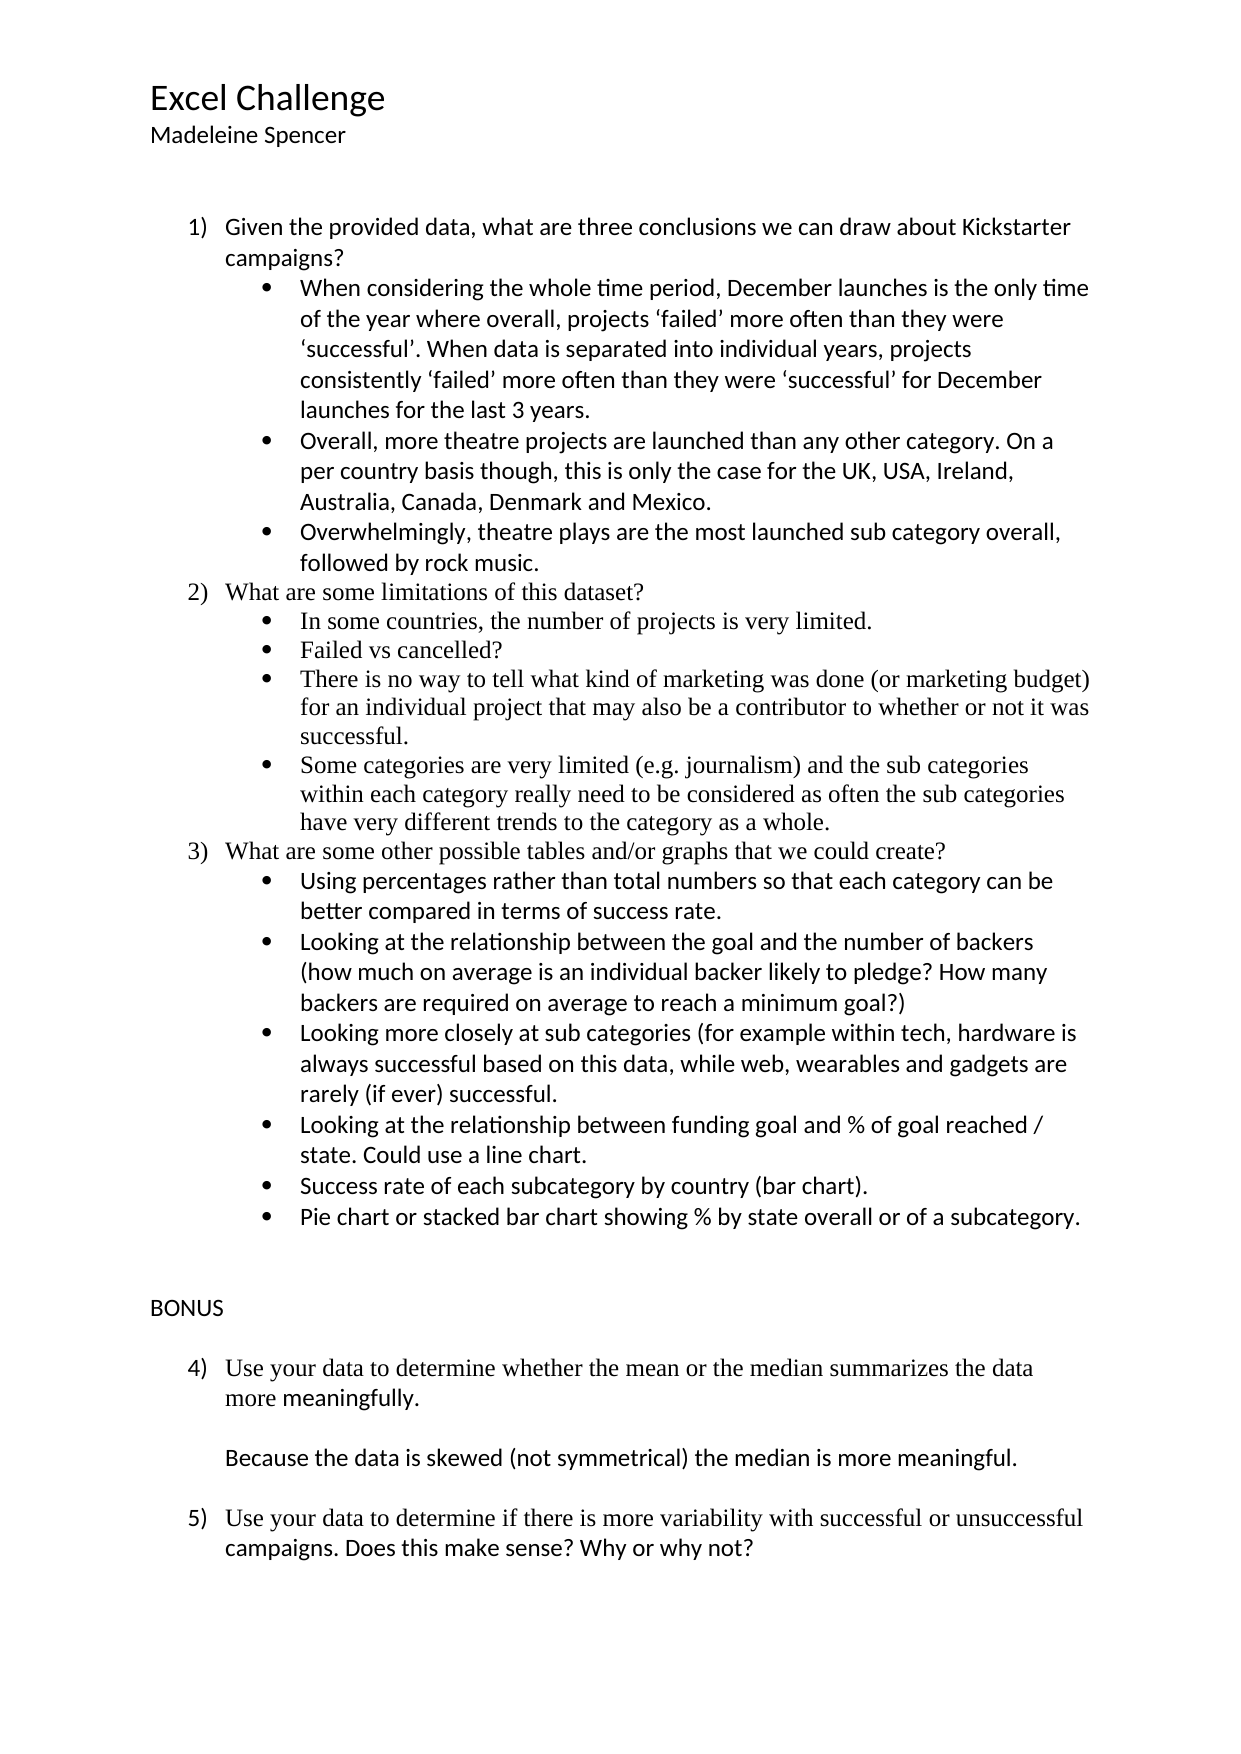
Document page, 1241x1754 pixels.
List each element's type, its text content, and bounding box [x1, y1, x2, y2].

list Looking at the relationship between funding goal and % of goal reached / state. Could use a line chart. [262, 1109, 1090, 1170]
list Pie chart or stacked bar chart showing % by state overall or of a subcategory. [262, 1201, 1090, 1231]
list Given the provided data, what are three conclusions we can draw about Kickstarter campaigns? [187, 211, 1090, 272]
list Some categories are very limited (e.g. journalism) and the sub categories within each category really need to be considered as often the sub categories have very different trends to the category as a whole. [262, 750, 1090, 836]
list Using percentages rather than total numbers so that each category can be better compared in terms of success rate. [262, 865, 1090, 926]
list Looking more closely at sub categories (for example within tech, hardware is always successful based on this data, while web, wearables and gadgets are rarely (if ever) successful. [262, 1017, 1090, 1109]
text Because the data is skewed (not symmetrical) the median is more meaningful. [225, 1442, 1090, 1473]
list Use your data to determine if there is more variability with successful or unsuccessful campaigns. Does this make sense? Why or why not? [187, 1502, 1090, 1563]
list In some countries, the number of projects is very limited. [262, 606, 1090, 635]
list Success rate of each subcategory by country (bar chart). [262, 1170, 1090, 1201]
list What are some limitations of this dataset? [187, 577, 1090, 606]
text BONUS [150, 1292, 1090, 1323]
list Looking at the relationship between the goal and the number of backers (how much on average is an individual backer likely to pledge? How many backers are required on average to reach a minimum goal?) [262, 926, 1090, 1017]
list Overall, more theatre projects are launched than any other category. On a per country basis though, this is only the case for the UK, USA, Ireland, Australia, Canada, Denmark and Mexico. [262, 425, 1090, 516]
list Failed vs cancelled? [262, 635, 1090, 664]
list When considering the whole time period, December launches is the only time of the year where overall, projects ‘failed’ more often than they were ‘successful’. When data is separated into individual years, projects consistently ‘failed’ more often than they were ‘successful’ for December launches for the last 3 years. [262, 272, 1090, 425]
list Overwhelmingly, theatre plays are the most launched sub category overall, followed by rock music. [262, 516, 1090, 577]
list Use your data to determine whether the mean or the median summarizes the data more meaningfully. [187, 1352, 1090, 1413]
list What are some other possible tables and/or graphs that we could create? [187, 836, 1090, 865]
list There is no way to tell what kind of marketing was done (or marketing budget) for an individual project that may also be a contributor to whether or not it was successful. [262, 664, 1090, 750]
